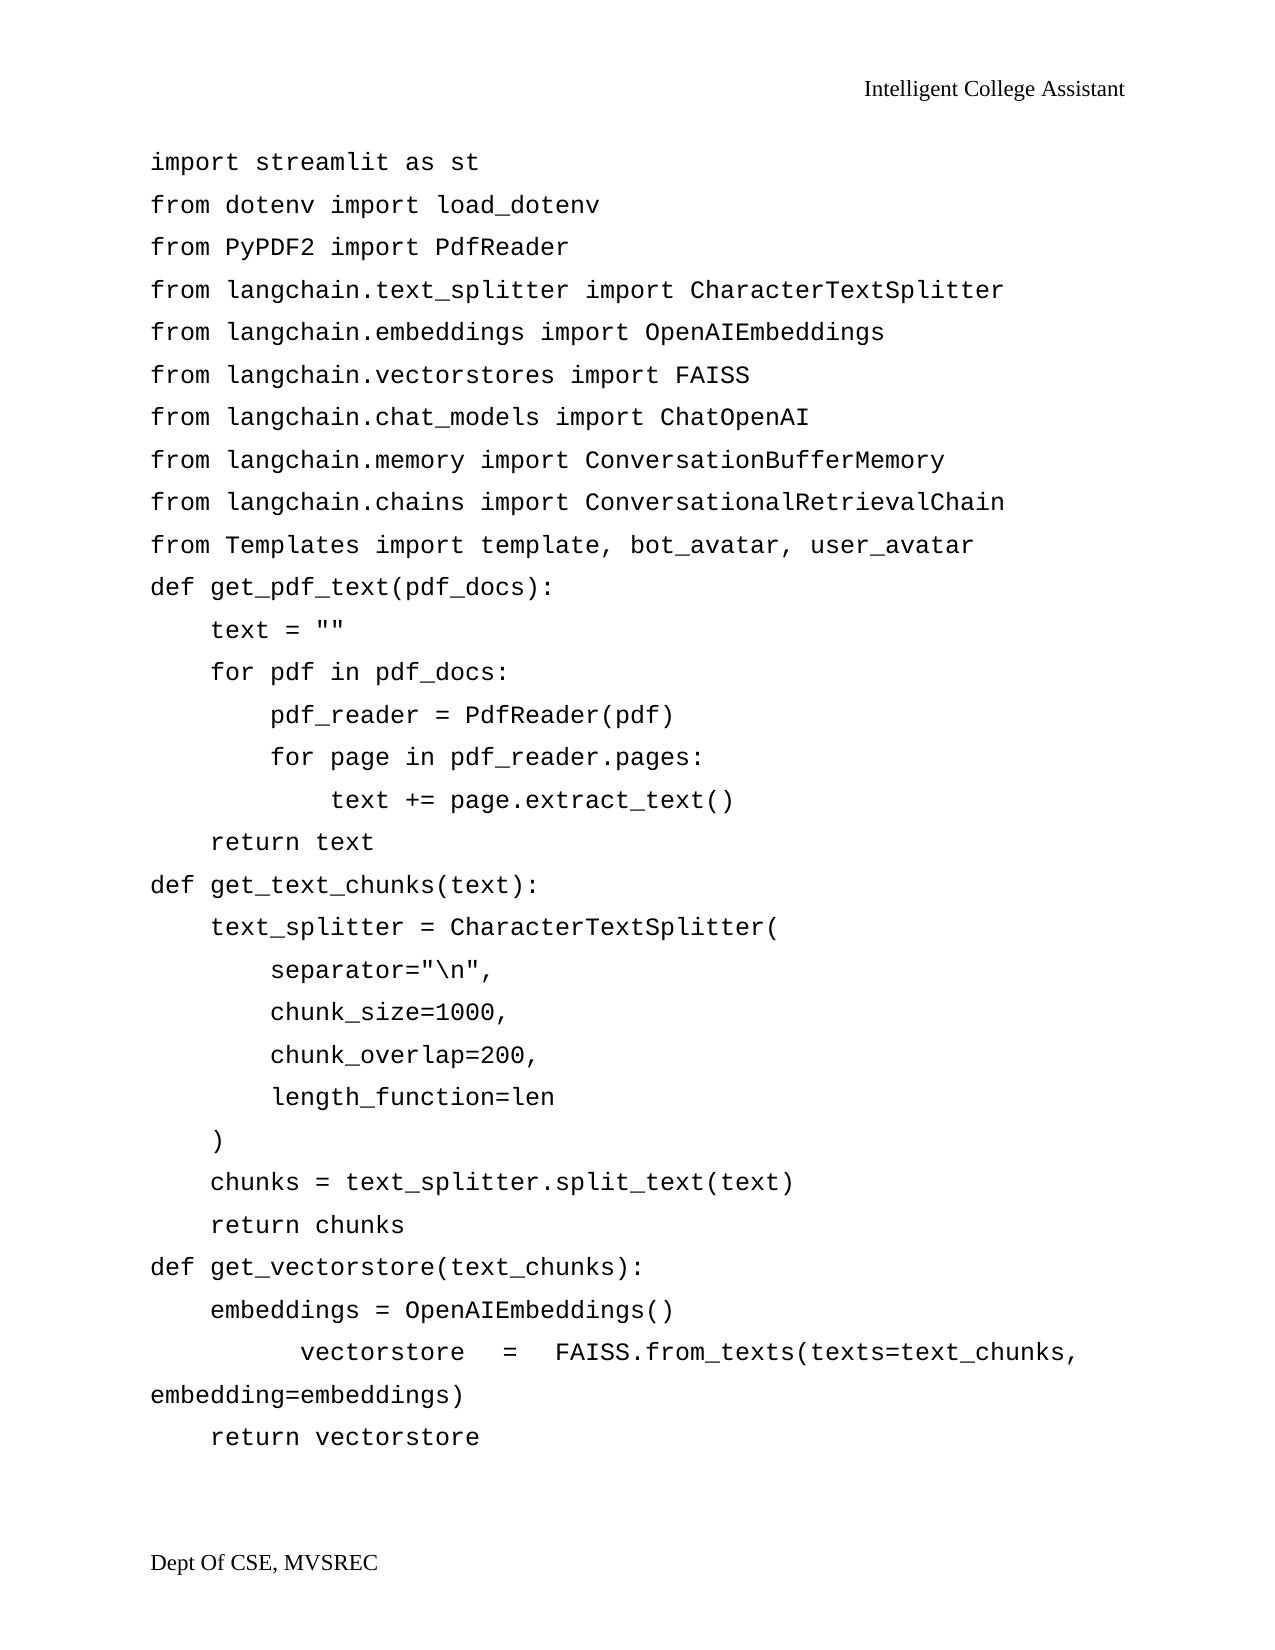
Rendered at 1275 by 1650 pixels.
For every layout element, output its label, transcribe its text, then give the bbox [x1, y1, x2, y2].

text import streamlit as st [150, 150, 1080, 178]
text chunk_size=1000, [150, 1000, 1080, 1028]
text text += page.extract_text() [150, 787, 1080, 816]
text length_function=len [150, 1085, 1080, 1113]
text def get_pdf_text(pdf_docs): [150, 575, 1080, 603]
text pdf_reader = PdfReader(pdf) [150, 702, 1080, 731]
text from langchain.chat_models import ChatOpenAI [150, 405, 1080, 433]
text for pdf in pdf_docs: [150, 660, 1080, 688]
text from PyPDF2 import PdfReader [150, 235, 1080, 263]
text from langchain.text_splitter import CharacterTextSplitter [150, 277, 1080, 306]
text ) [150, 1127, 1080, 1156]
text return vectorstore [150, 1425, 1080, 1453]
text vectorstore = FAISS.from_texts(texts=text_chunks, embedding=embeddings) [150, 1340, 1080, 1411]
text text = "" [150, 617, 1080, 646]
text from langchain.vectorstores import FAISS [150, 362, 1080, 391]
text chunks = text_splitter.split_text(text) [150, 1170, 1080, 1198]
text from Templates import template, bot_avatar, user_avatar [150, 532, 1080, 561]
text def get_text_chunks(text): [150, 872, 1080, 901]
text def get_vectorstore(text_chunks): [150, 1255, 1080, 1283]
text from langchain.chains import ConversationalRetrievalChain [150, 490, 1080, 518]
text from langchain.embeddings import OpenAIEmbeddings [150, 320, 1080, 348]
text return chunks [150, 1212, 1080, 1241]
text text_splitter = CharacterTextSplitter( [150, 915, 1080, 943]
text for page in pdf_reader.pages: [150, 745, 1080, 773]
text from langchain.memory import ConversationBufferMemory [150, 447, 1080, 476]
text separator="\n", [150, 957, 1080, 986]
text chunk_overlap=200, [150, 1042, 1080, 1071]
text from dotenv import load_dotenv [150, 192, 1080, 221]
text embeddings = OpenAIEmbeddings() [150, 1297, 1080, 1326]
text return text [150, 830, 1080, 858]
